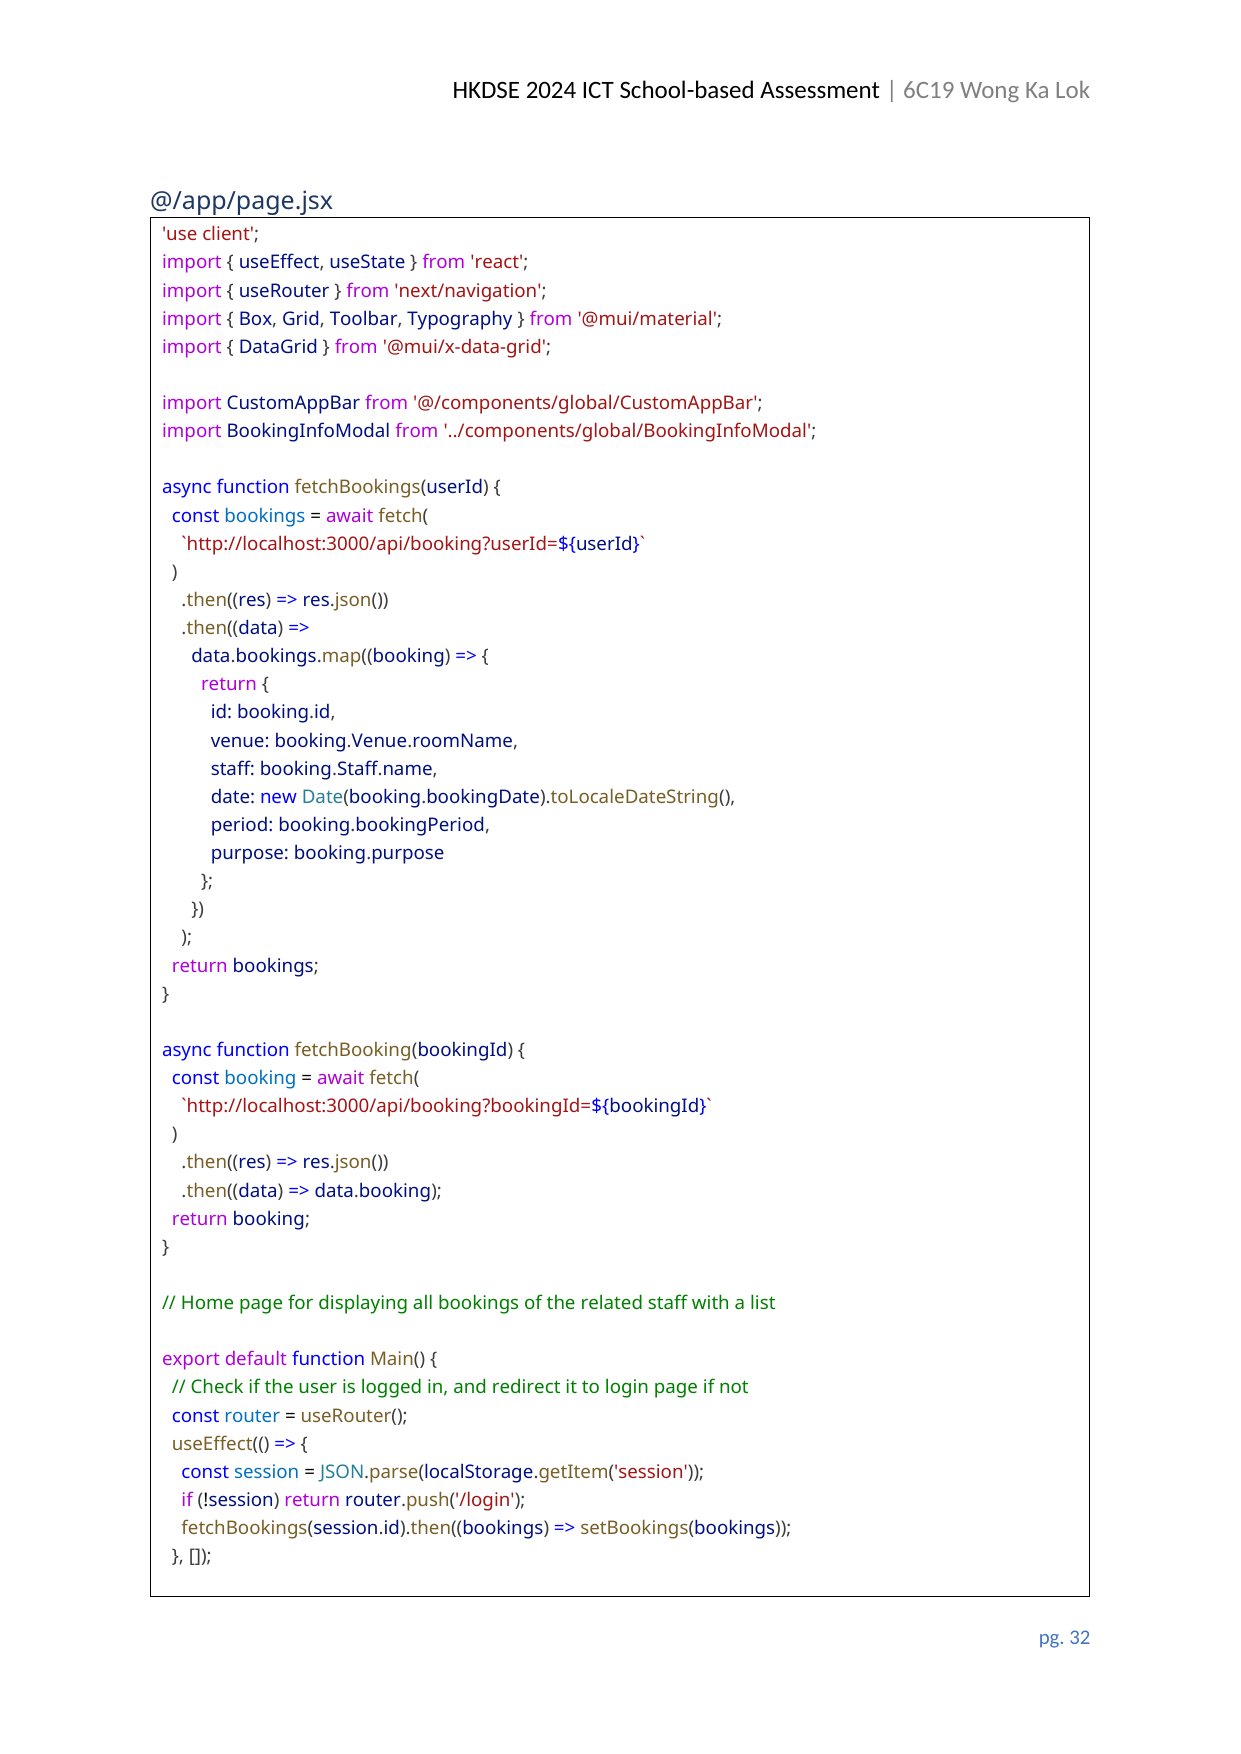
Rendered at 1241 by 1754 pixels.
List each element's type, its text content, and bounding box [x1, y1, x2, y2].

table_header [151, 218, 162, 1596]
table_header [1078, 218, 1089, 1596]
subtitle @/app/page.jsx [150, 183, 1090, 217]
